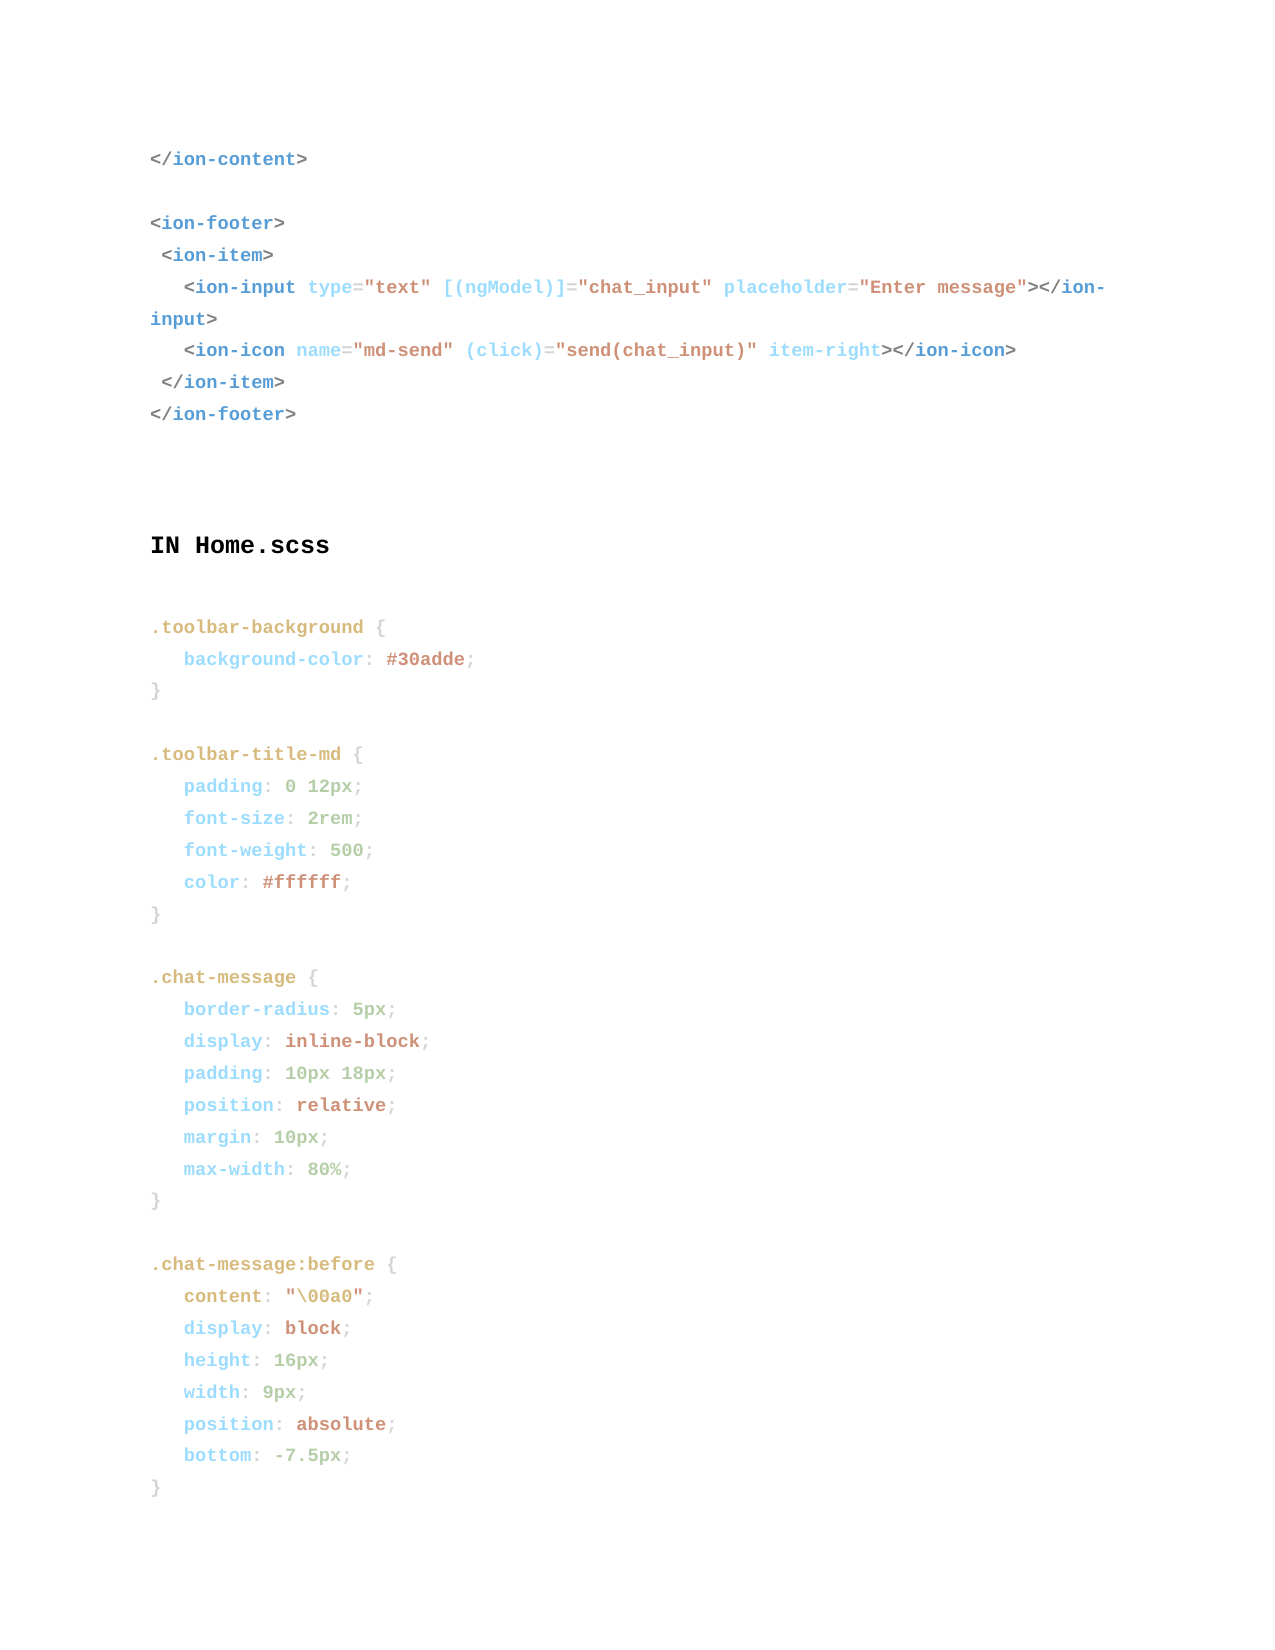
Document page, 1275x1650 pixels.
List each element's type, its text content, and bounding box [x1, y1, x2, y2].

text font-weight: 500; [150, 841, 1125, 862]
text } [150, 681, 1125, 702]
text } [150, 1191, 1125, 1212]
text <ion-item> [150, 246, 1125, 267]
text width: 9px; [150, 1382, 1125, 1404]
text .toolbar-title-md { [150, 745, 1125, 766]
text max-width: 80%; [150, 1159, 1125, 1181]
text border-radius: 5px; [150, 1000, 1125, 1021]
text } [150, 904, 1125, 926]
text position: relative; [150, 1096, 1125, 1117]
text } [150, 1478, 1125, 1499]
text <ion-footer> [150, 214, 1125, 235]
text height: 16px; [150, 1351, 1125, 1372]
text </ion-footer> [150, 405, 1125, 426]
text IN Home.scss [150, 532, 1125, 561]
text .chat-message { [150, 968, 1125, 989]
text <ion-icon name="md-send" (click)="send(chat_input)" item-right></ion-icon> [150, 341, 1125, 362]
text .toolbar-background { [150, 617, 1125, 639]
text padding: 0 12px; [150, 777, 1125, 798]
text bottom: -7.5px; [150, 1446, 1125, 1467]
text display: block; [150, 1319, 1125, 1340]
text background-color: #30adde; [150, 649, 1125, 671]
text </ion-item> [150, 373, 1125, 394]
text margin: 10px; [150, 1127, 1125, 1149]
text color: #ffffff; [150, 872, 1125, 894]
text content: "\00a0"; [150, 1287, 1125, 1308]
text display: inline-block; [150, 1032, 1125, 1053]
text .chat-message:before { [150, 1255, 1125, 1276]
text </ion-content> [150, 150, 1125, 171]
text font-size: 2rem; [150, 809, 1125, 830]
text <ion-input type="text" [(ngModel)]="chat_input" placeholder="Enter message"></ion-input> [150, 277, 1125, 331]
text padding: 10px 18px; [150, 1064, 1125, 1085]
text position: absolute; [150, 1414, 1125, 1436]
